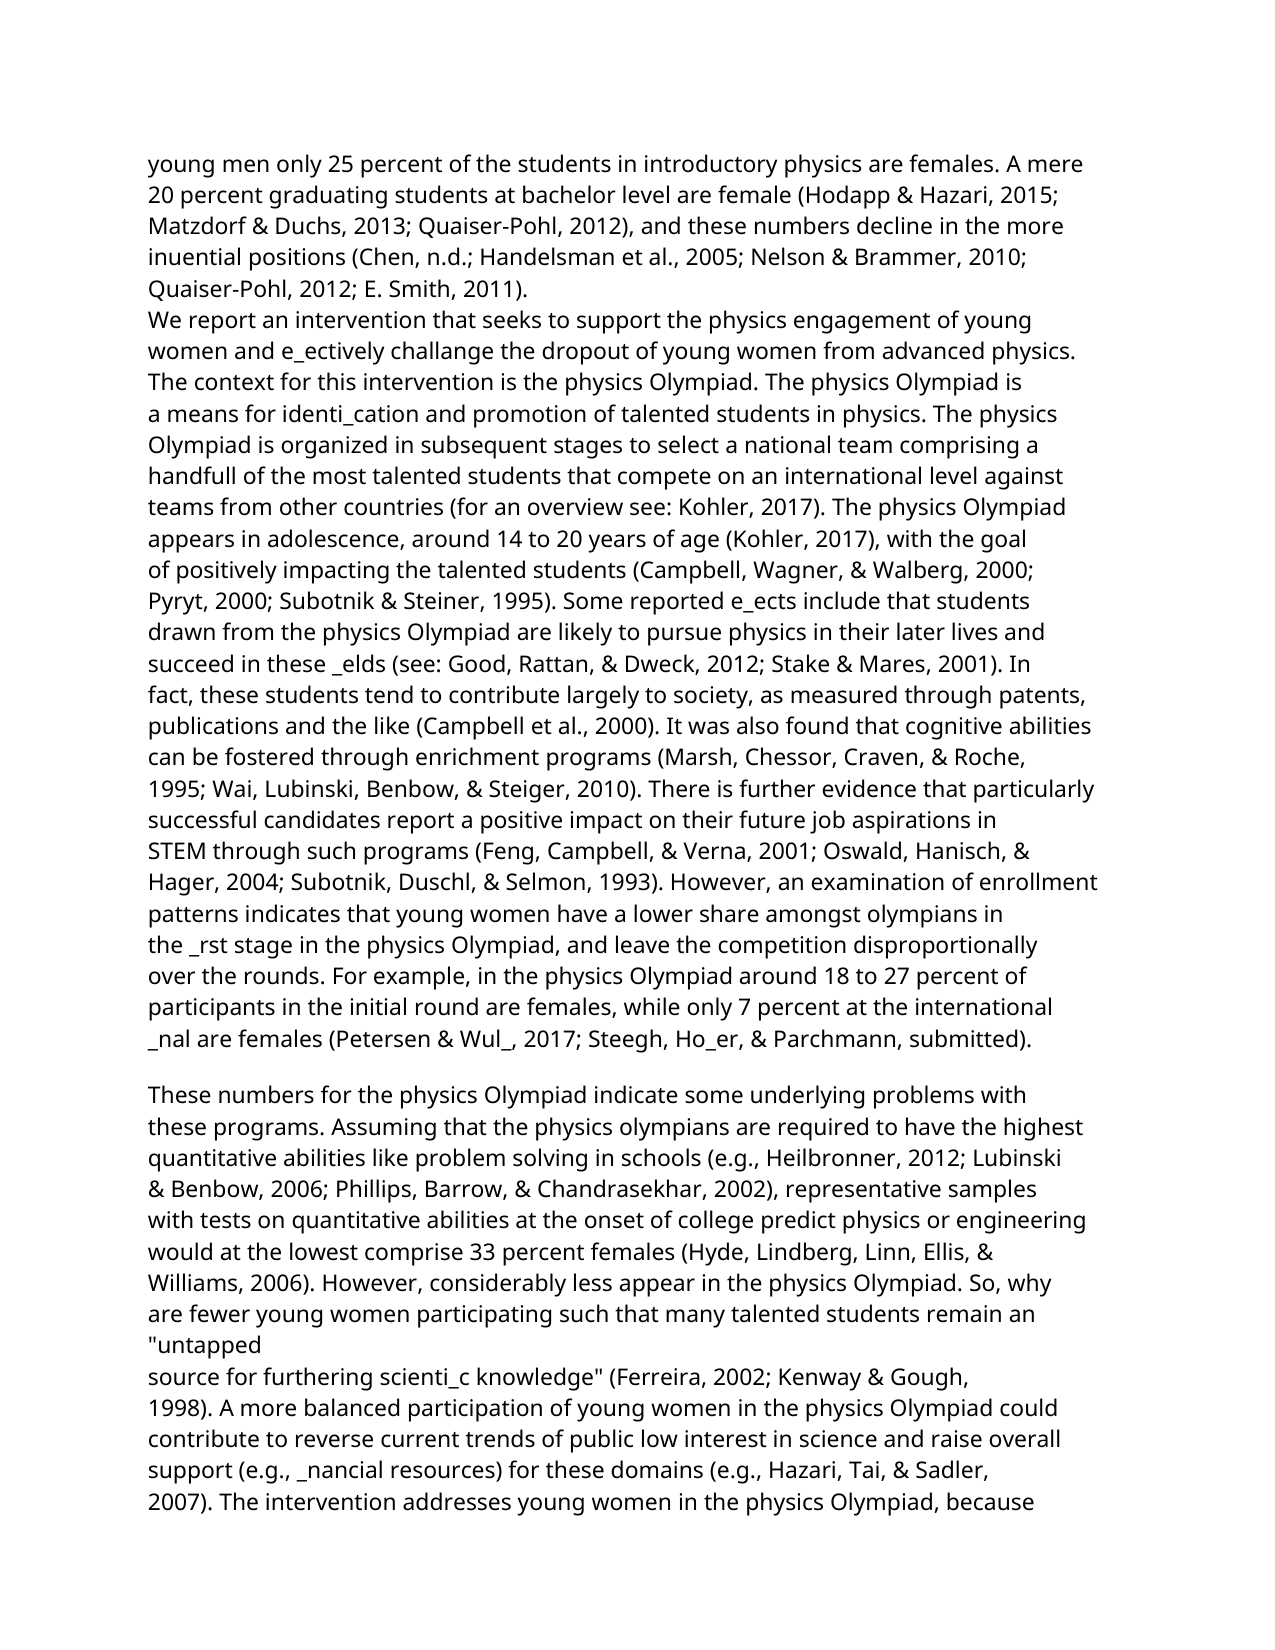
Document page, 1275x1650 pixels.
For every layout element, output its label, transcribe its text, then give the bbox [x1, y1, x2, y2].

text over the rounds. For example, in the physics Olympiad around 18 to 27 percent of [148, 960, 1127, 991]
text & Benbow, 2006; Phillips, Barrow, & Chandrasekhar, 2002), representative samples [148, 1173, 1127, 1204]
text succeed in these _elds (see: Good, Rattan, & Dweck, 2012; Stake & Mares, 2001). In [148, 648, 1127, 679]
text source for furthering scienti_c knowledge" (Ferreira, 2002; Kenway & Gough, [148, 1361, 1127, 1392]
text Williams, 2006). However, considerably less appear in the physics Olympiad. So, why [148, 1267, 1127, 1298]
text appears in adolescence, around 14 to 20 years of age (Kohler, 2017), with the goal [148, 523, 1127, 554]
text 1998). A more balanced participation of young women in the physics Olympiad could [148, 1392, 1127, 1423]
text participants in the initial round are females, while only 7 percent at the international [148, 991, 1127, 1023]
text 2007). The intervention addresses young women in the physics Olympiad, because [148, 1486, 1127, 1517]
text young men only 25 percent of the students in introductory physics are females. A mere [148, 148, 1127, 179]
text _nal are females (Petersen & Wul_, 2017; Steegh, Ho_er, & Parchmann, submitted). [148, 1023, 1127, 1054]
text contribute to reverse current trends of public low interest in science and raise overall [148, 1423, 1127, 1454]
text Pyryt, 2000; Subotnik & Steiner, 1995). Some reported e_ects include that students [148, 585, 1127, 616]
text patterns indicates that young women have a lower share amongst olympians in [148, 898, 1127, 929]
text The context for this intervention is the physics Olympiad. The physics Olympiad is [148, 366, 1127, 398]
text with tests on quantitative abilities at the onset of college predict physics or engineering [148, 1204, 1127, 1236]
text These numbers for the physics Olympiad indicate some underlying problems with [148, 1079, 1127, 1111]
text Olympiad is organized in subsequent stages to select a national team comprising a [148, 429, 1127, 460]
text fact, these students tend to contribute largely to society, as measured through patents, [148, 679, 1127, 710]
text teams from other countries (for an overview see: Kohler, 2017). The physics Olympiad [148, 491, 1127, 523]
text Quaiser-Pohl, 2012; E. Smith, 2011). [148, 273, 1127, 304]
text STEM through such programs (Feng, Campbell, & Verna, 2001; Oswald, Hanisch, & [148, 835, 1127, 866]
text We report an intervention that seeks to support the physics engagement of young [148, 304, 1127, 335]
text would at the lowest comprise 33 percent females (Hyde, Lindberg, Linn, Ellis, & [148, 1236, 1127, 1267]
text handfull of the most talented students that compete on an international level against [148, 460, 1127, 491]
text inuential positions (Chen, n.d.; Handelsman et al., 2005; Nelson & Brammer, 2010; [148, 241, 1127, 273]
text of positively impacting the talented students (Campbell, Wagner, & Walberg, 2000; [148, 554, 1127, 585]
text a means for identi_cation and promotion of talented students in physics. The physics [148, 398, 1127, 429]
text successful candidates report a positive impact on their future job aspirations in [148, 804, 1127, 835]
text publications and the like (Campbell et al., 2000). It was also found that cognitive abilities [148, 710, 1127, 741]
text quantitative abilities like problem solving in schools (e.g., Heilbronner, 2012; Lubinski [148, 1142, 1127, 1173]
text 20 percent graduating students at bachelor level are female (Hodapp & Hazari, 2015; [148, 179, 1127, 210]
text Matzdorf & Duchs, 2013; Quaiser-Pohl, 2012), and these numbers decline in the more [148, 210, 1127, 241]
text these programs. Assuming that the physics olympians are required to have the highest [148, 1111, 1127, 1142]
text drawn from the physics Olympiad are likely to pursue physics in their later lives and [148, 616, 1127, 648]
text Hager, 2004; Subotnik, Duschl, & Selmon, 1993). However, an examination of enrollment [148, 866, 1127, 898]
text support (e.g., _nancial resources) for these domains (e.g., Hazari, Tai, & Sadler, [148, 1454, 1127, 1486]
text the _rst stage in the physics Olympiad, and leave the competition disproportionally [148, 929, 1127, 960]
text 1995; Wai, Lubinski, Benbow, & Steiger, 2010). There is further evidence that particularly [148, 773, 1127, 804]
text can be fostered through enrichment programs (Marsh, Chessor, Craven, & Roche, [148, 741, 1127, 773]
text are fewer young women participating such that many talented students remain an "untapped [148, 1298, 1127, 1361]
text women and e_ectively challange the dropout of young women from advanced physics. [148, 335, 1127, 366]
